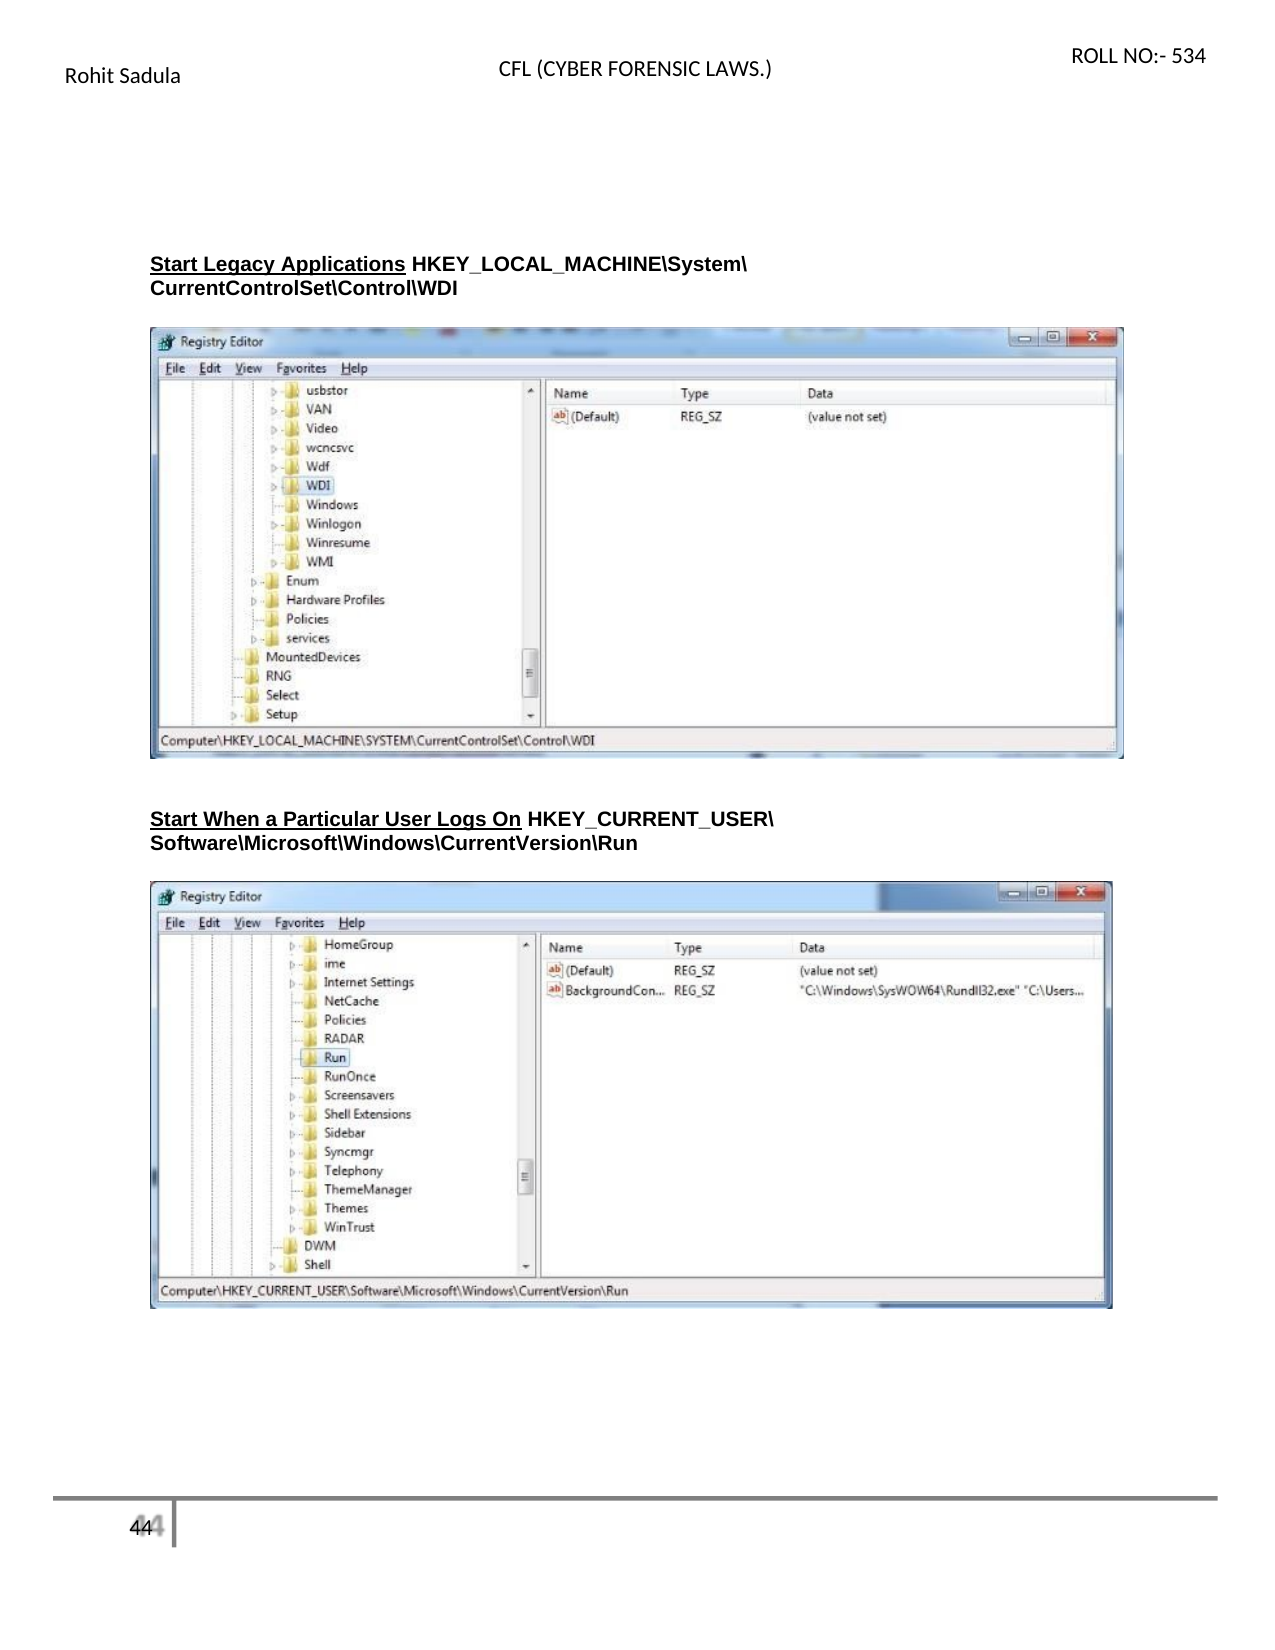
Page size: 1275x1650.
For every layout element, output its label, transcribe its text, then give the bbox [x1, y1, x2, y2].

picture [150, 881, 1113, 1309]
picture [128, 1512, 167, 1538]
picture [150, 327, 1124, 759]
text Start When a Particular User Logs On HKEY_CURRENT_USER\Software\Microsoft\Windows\CurrentVersion\Run [150, 807, 866, 855]
text Start Legacy Applications HKEY_LOCAL_MACHINE\System\CurrentControlSet\Control\WDI [150, 252, 773, 300]
